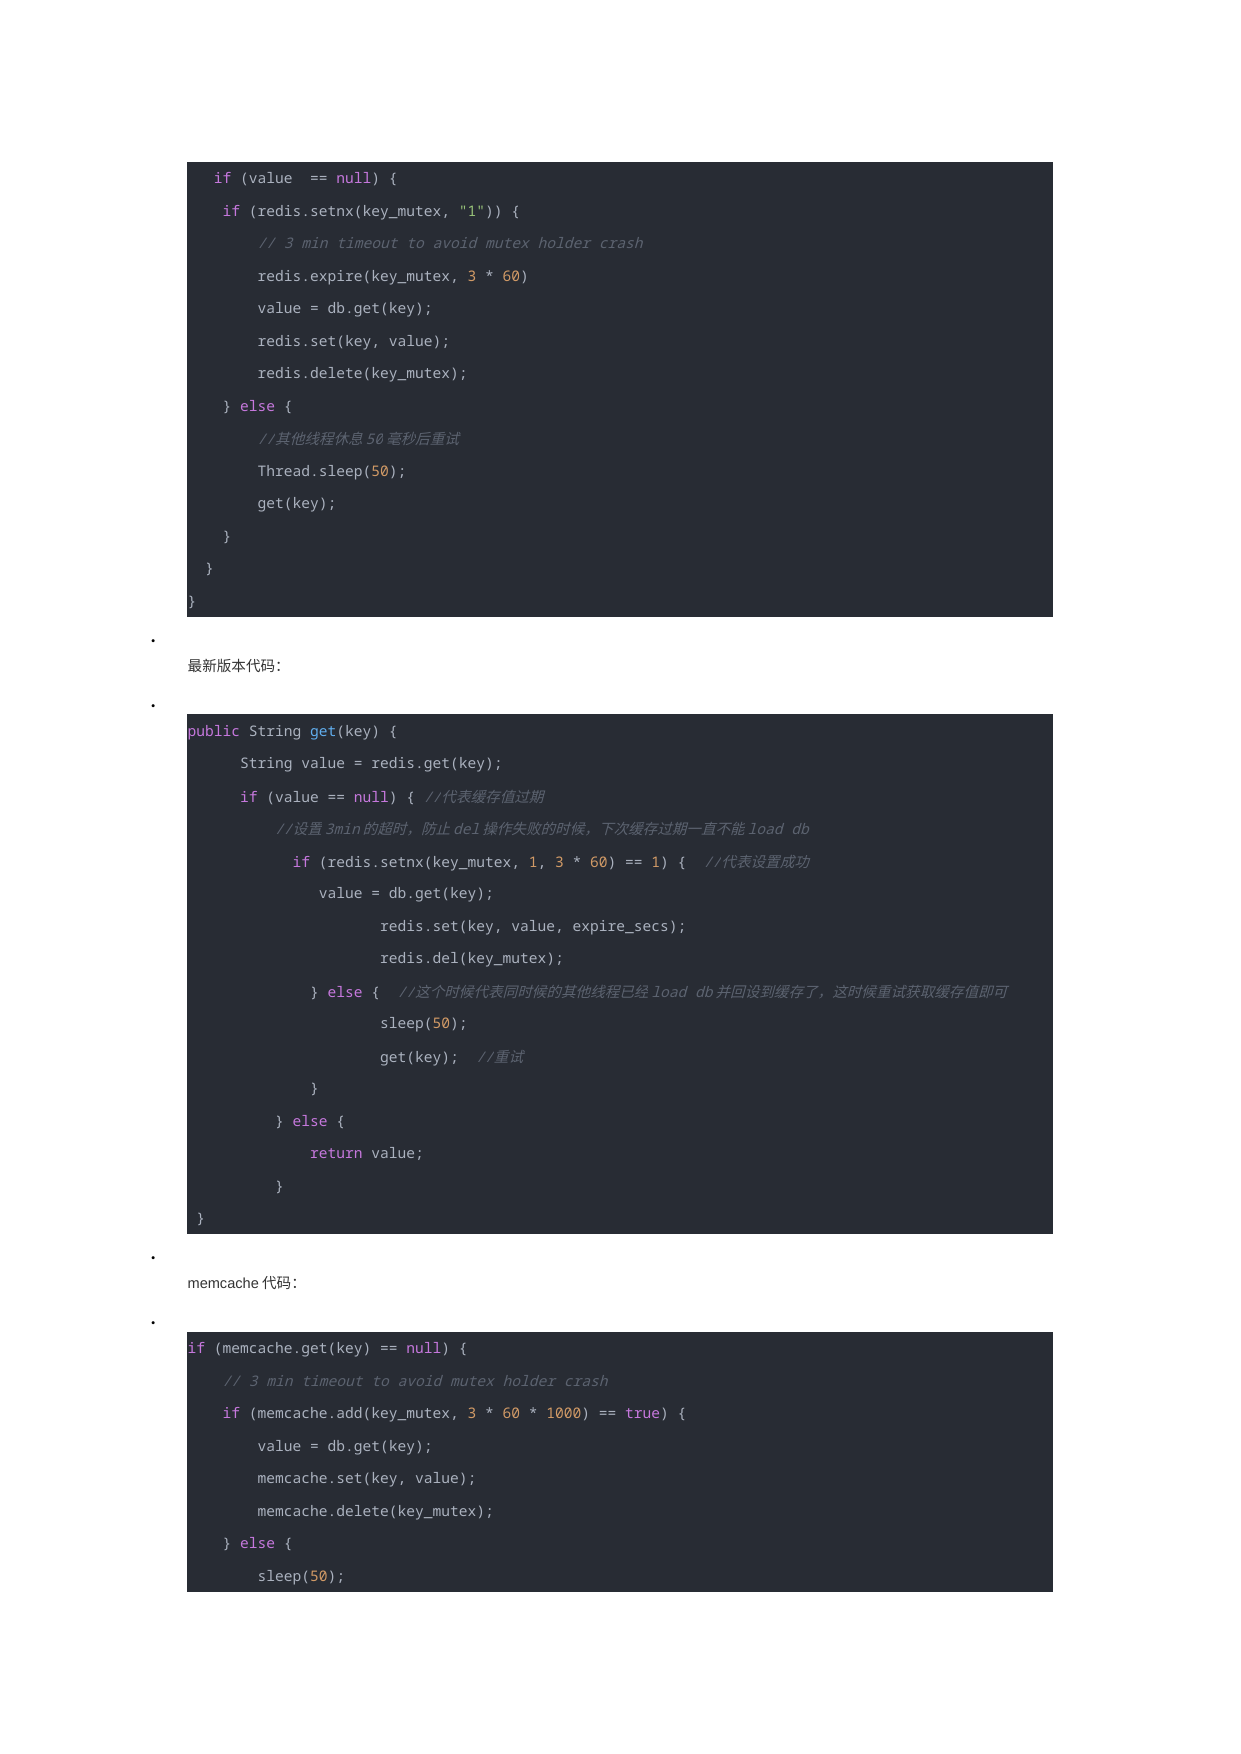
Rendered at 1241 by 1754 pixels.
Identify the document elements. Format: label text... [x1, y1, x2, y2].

text redis.del(key_mutex); [187, 942, 1053, 974]
text } else { [187, 389, 1053, 422]
text public String get(key) { [187, 714, 1053, 747]
text value = db.get(key); [187, 292, 1053, 324]
text redis.delete(key_mutex); [187, 357, 1053, 389]
text get(key); //重试 [187, 1039, 1053, 1072]
text 最新版本代码： [187, 649, 1053, 682]
text value = db.get(key); [187, 877, 1053, 909]
text // 3 min timeout to avoid mutex holder crash [187, 227, 1053, 259]
text get(key); [187, 487, 1053, 519]
text if (memcache.add(key_mutex, 3 * 60 * 1000) == true) { [187, 1397, 1053, 1429]
text redis.set(key, value); [187, 324, 1053, 357]
text } [187, 1072, 1053, 1104]
text if (value == null) { //代表缓存值过期 [187, 779, 1053, 812]
text memcache代码： [187, 1267, 1053, 1299]
text if (redis.setnx(key_mutex, 1, 3 * 60) == 1) { //代表设置成功 [187, 844, 1053, 877]
text redis.set(key, value, expire_secs); [187, 909, 1053, 942]
text } [187, 1169, 1053, 1202]
text if (value == null) { [187, 162, 1053, 194]
text if (memcache.get(key) == null) { [187, 1332, 1053, 1364]
text String value = redis.get(key); [187, 747, 1053, 779]
text if (redis.setnx(key_mutex, "1")) { [187, 194, 1053, 227]
text } else { //这个时候代表同时候的其他线程已经load db并回设到缓存了，这时候重试获取缓存值即可 [187, 974, 1053, 1007]
text //其他线程休息50毫秒后重试 [187, 422, 1053, 454]
text } [187, 1202, 1053, 1234]
text sleep(50); [187, 1559, 1053, 1592]
text Thread.sleep(50); [187, 454, 1053, 487]
text //设置3min的超时，防止del操作失败的时候，下次缓存过期一直不能load db [187, 812, 1053, 844]
text } [187, 519, 1053, 552]
text } [187, 552, 1053, 584]
text } else { [187, 1104, 1053, 1137]
text } else { [187, 1527, 1053, 1559]
text memcache.delete(key_mutex); [187, 1494, 1053, 1527]
text } [187, 584, 1053, 617]
text return value; [187, 1137, 1053, 1169]
text sleep(50); [187, 1007, 1053, 1039]
text memcache.set(key, value); [187, 1462, 1053, 1494]
text redis.expire(key_mutex, 3 * 60) [187, 259, 1053, 292]
text // 3 min timeout to avoid mutex holder crash [187, 1364, 1053, 1397]
text value = db.get(key); [187, 1429, 1053, 1462]
